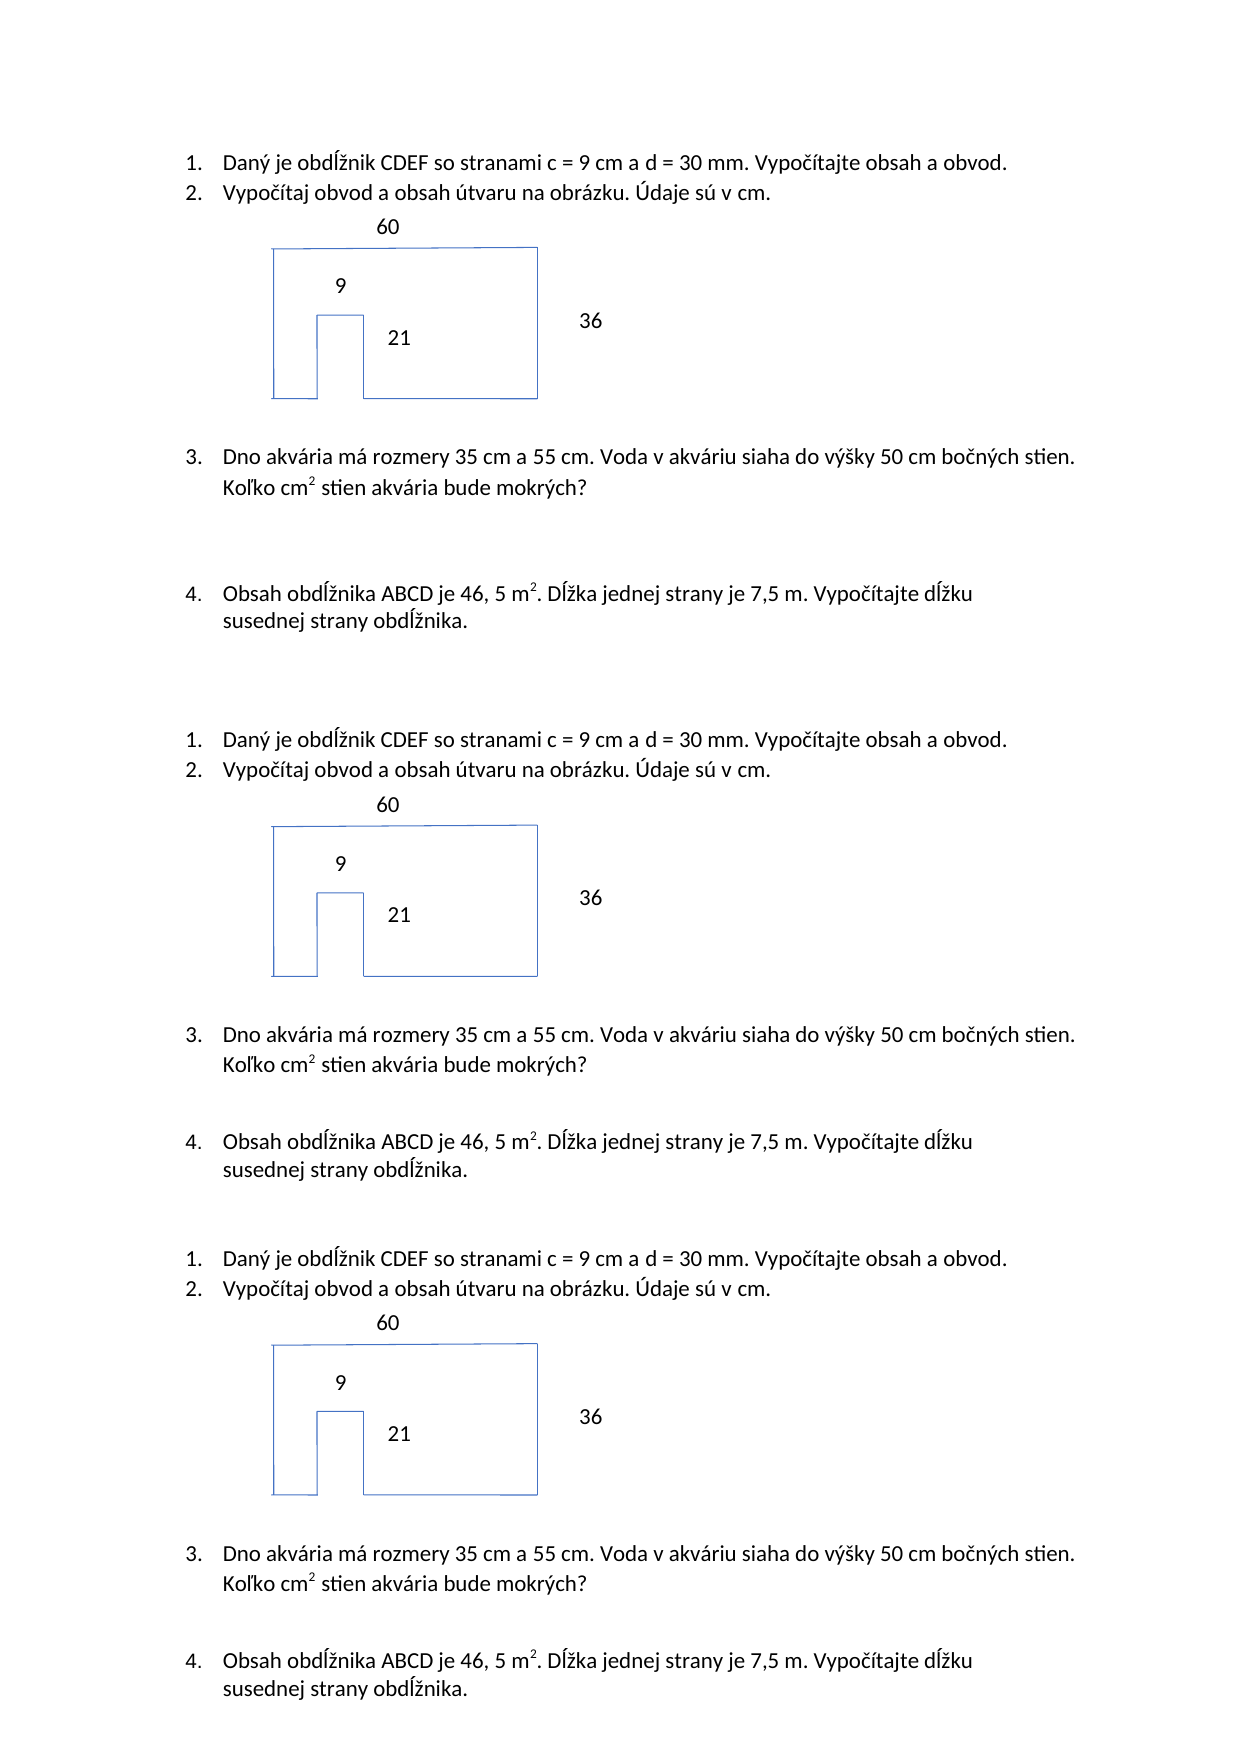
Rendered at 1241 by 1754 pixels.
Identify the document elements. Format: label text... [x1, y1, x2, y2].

table_header Obsah obdĺžnika ABCD je 46, 5 m2. Dĺžka jednej strany je 7,5 m. Vypočítajte dĺžku susednej strany obdĺžnika. [140, 550, 1038, 635]
list Dno akvária má rozmery 35 cm a 55 cm. Voda v akváriu siaha do výšky 50 cm bočných stien. Koľko cm2 stien akvária bude mokrých? [185, 1539, 1093, 1597]
list Dno akvária má rozmery 35 cm a 55 cm. Voda v akváriu siaha do výšky 50 cm bočných stien. Koľko cm2 stien akvária bude mokrých? [185, 1020, 1093, 1078]
list Vypočítaj obvod a obsah útvaru na obrázku. Údaje sú v cm. [185, 1274, 1093, 1302]
list Daný je obdĺžnik CDEF so stranami c = 9 cm a d = 30 mm. Vypočítajte obsah a obvod. [185, 1244, 1093, 1272]
list Dno akvária má rozmery 35 cm a 55 cm. Voda v akváriu siaha do výšky 50 cm bočných stien. Koľko cm2 stien akvária bude mokrých? [185, 442, 1093, 501]
list Vypočítaj obvod a obsah útvaru na obrázku. Údaje sú v cm. [185, 756, 1093, 783]
list Daný je obdĺžnik CDEF so stranami c = 9 cm a d = 30 mm. Vypočítajte obsah a obvod. [185, 725, 1093, 753]
table_header Obsah obdĺžnika ABCD je 46, 5 m2. Dĺžka jednej strany je 7,5 m. Vypočítajte dĺžku susednej strany obdĺžnika. [140, 1646, 1038, 1702]
table_header Obsah obdĺžnika ABCD je 46, 5 m2. Dĺžka jednej strany je 7,5 m. Vypočítajte dĺžku susednej strany obdĺžnika. [140, 1128, 1038, 1183]
list Daný je obdĺžnik CDEF so stranami c = 9 cm a d = 30 mm. Vypočítajte obsah a obvod. [185, 148, 1093, 176]
list Vypočítaj obvod a obsah útvaru na obrázku. Údaje sú v cm. [185, 178, 1093, 206]
